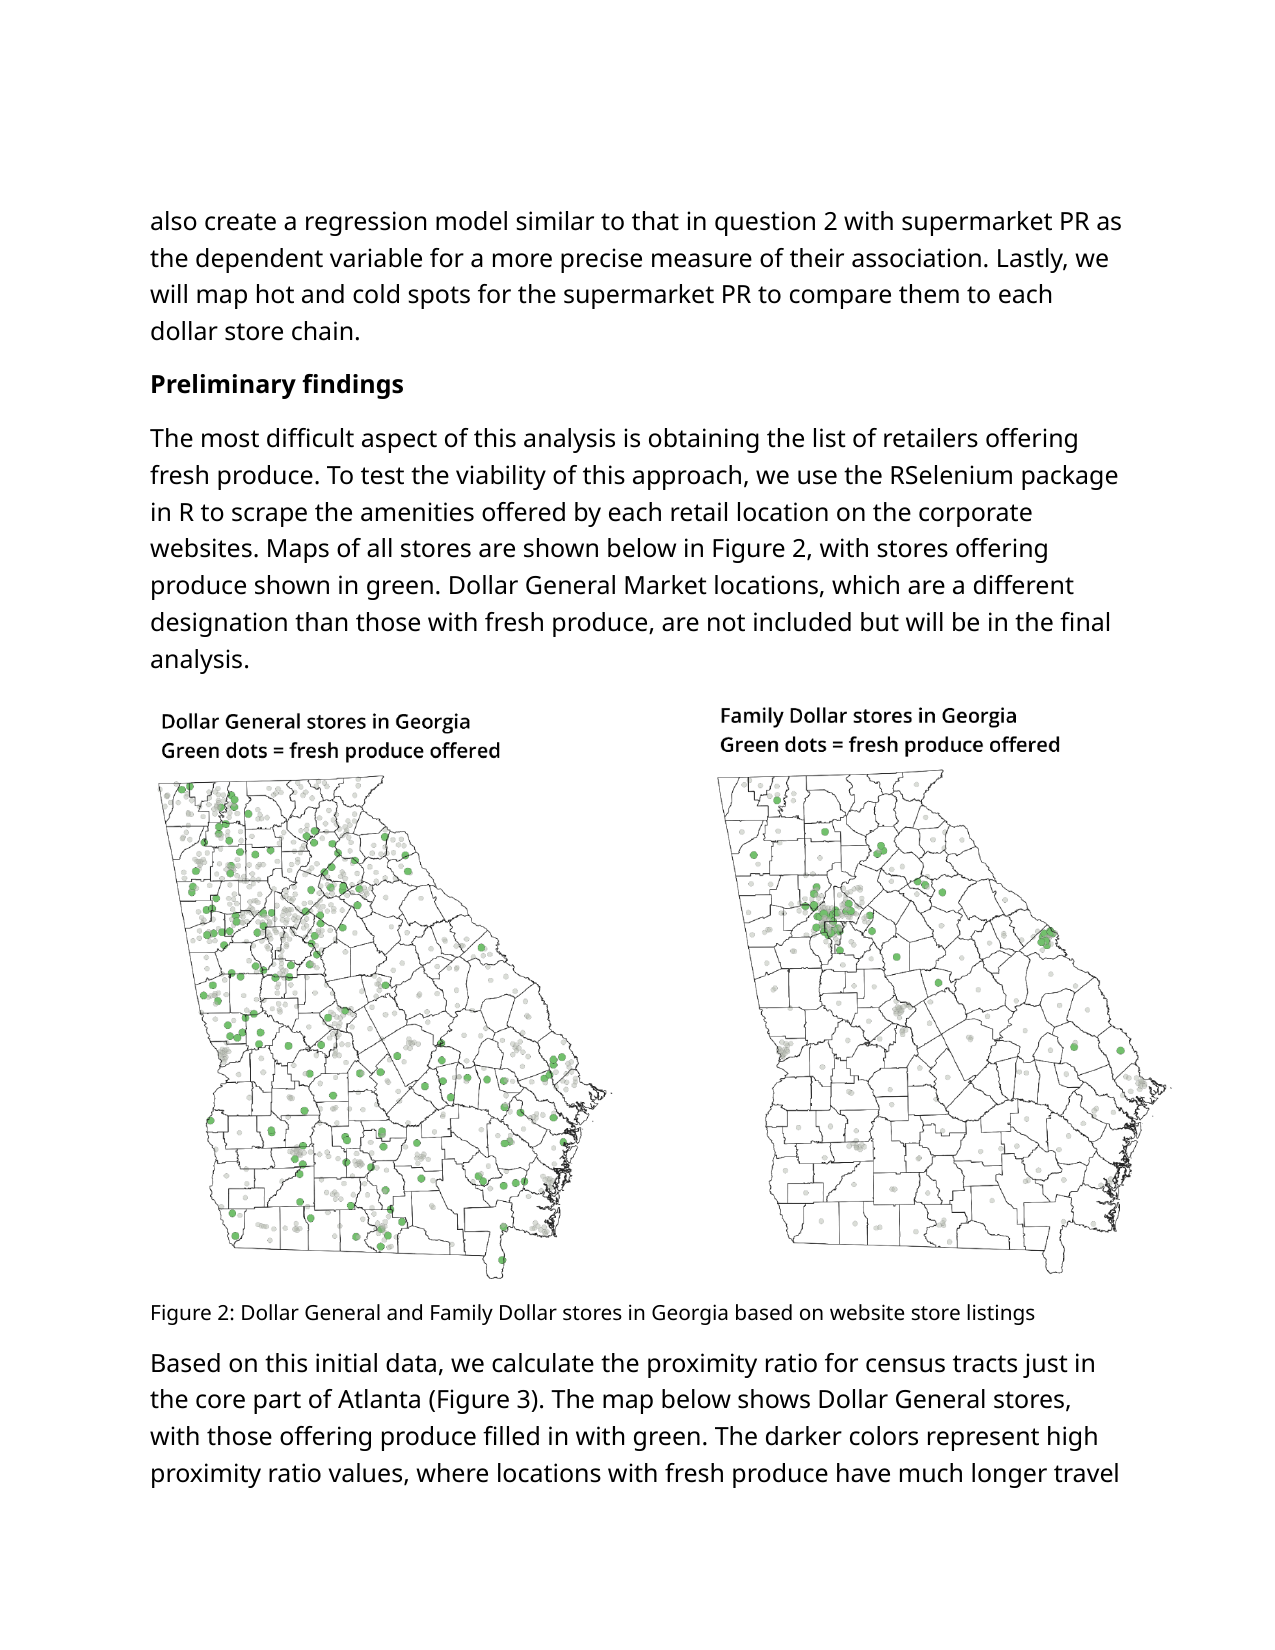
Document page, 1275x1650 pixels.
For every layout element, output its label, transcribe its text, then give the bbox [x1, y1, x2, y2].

picture [676, 694, 1198, 1294]
text also create a regression model similar to that in question 2 with supermarket PR as the dependent variable for a more precise measure of their association. Lastly, we will map hot and cold spots for the supermarket PR to compare them to each dollar store chain. [150, 203, 1125, 348]
text The most difficult aspect of this analysis is obtaining the list of retailers offering fresh produce. To test the viability of this approach, we use the RSelenium package in R to scrape the amenities offered by each retail location on the corporate websites. Maps of all stores are shown below in Figure 2, with stores offering produce shown in green. Dollar General Market locations, which are a different designation than those with fresh produce, are not included but will be in the final analysis. [150, 421, 1125, 675]
picture [117, 694, 638, 1291]
text Preliminary findings [150, 367, 1125, 401]
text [150, 1345, 1125, 1490]
